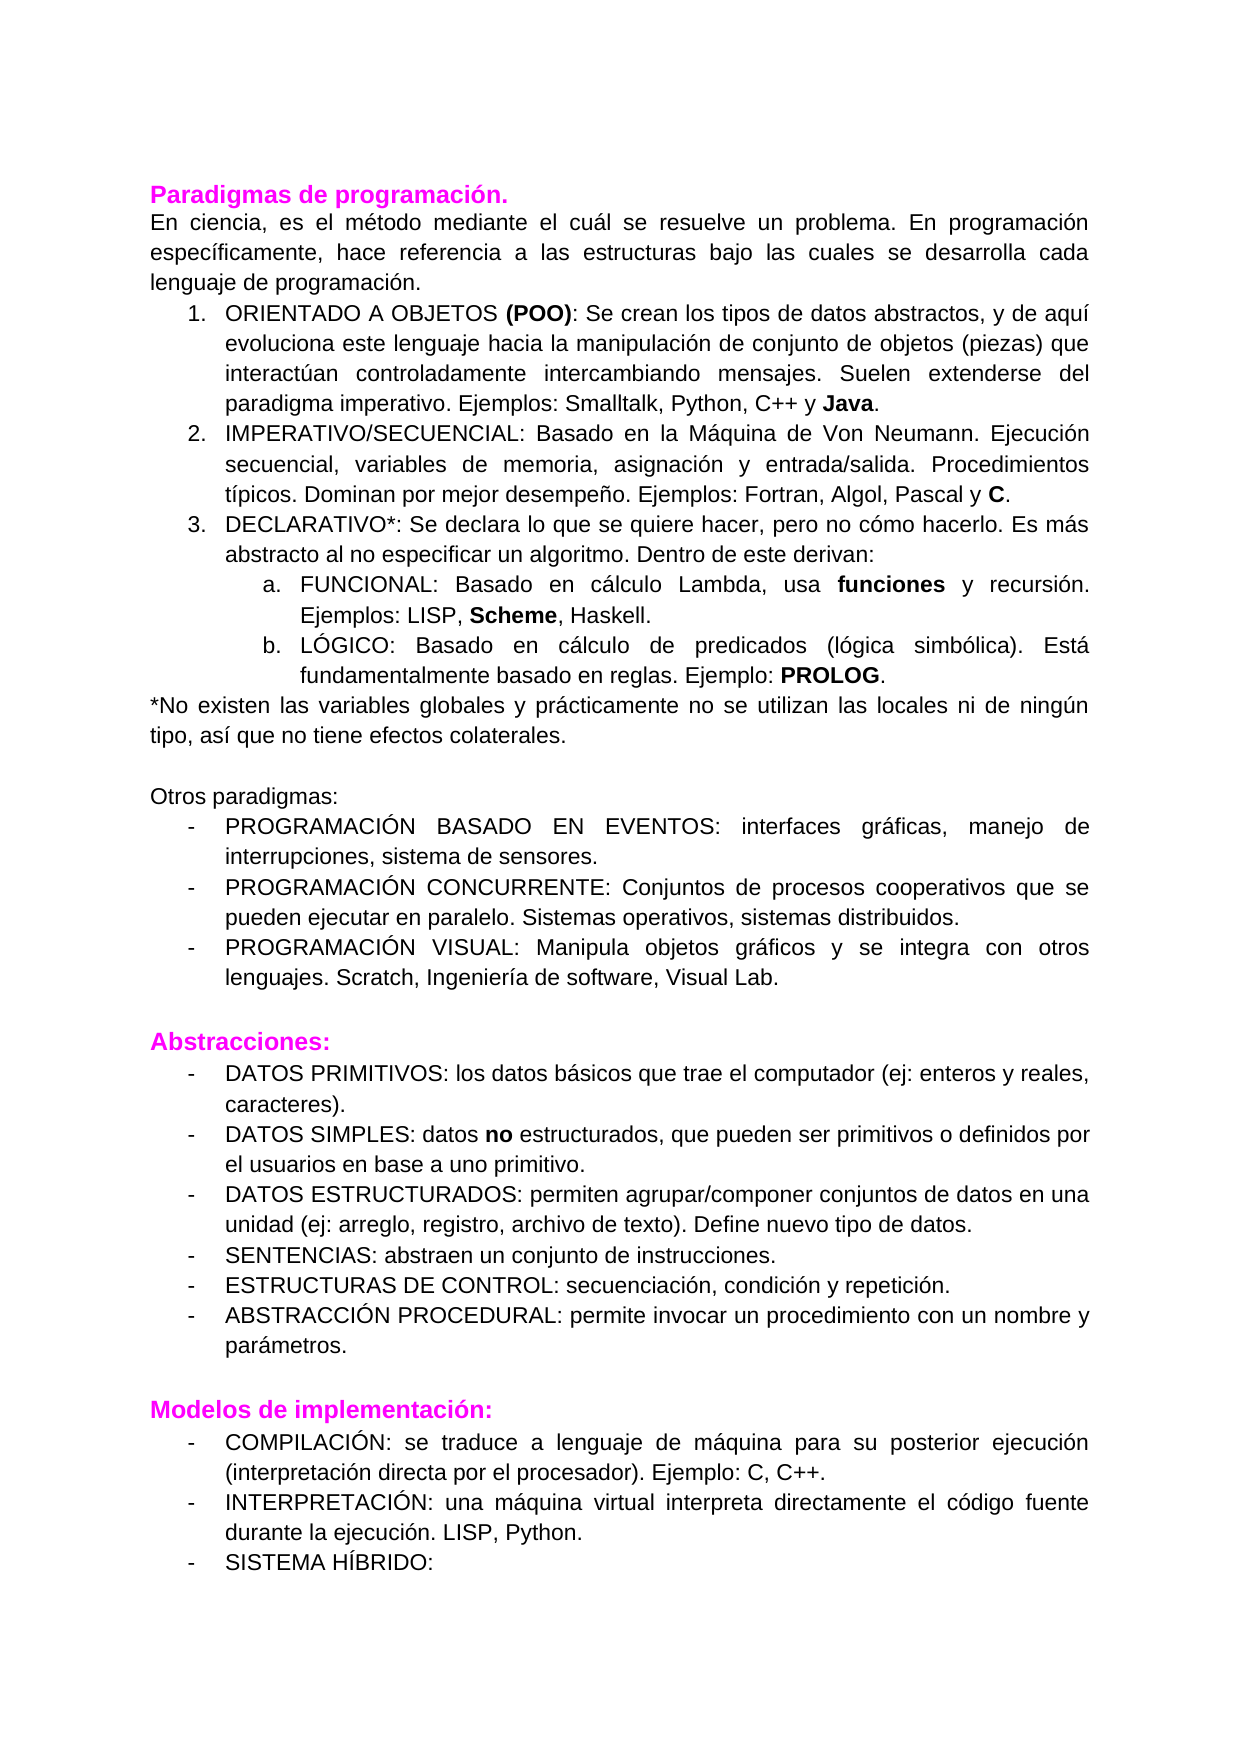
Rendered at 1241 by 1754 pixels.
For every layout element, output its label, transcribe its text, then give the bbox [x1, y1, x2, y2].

text En ciencia, es el método mediante el cuál se resuelve un problema. En programación específicamente, hace referencia a las estructuras bajo las cuales se desarrolla cada lenguaje de programación. [150, 209, 1090, 296]
list LÓGICO: Basado en cálculo de predicados (lógica simbólica). Está fundamentalmente basado en reglas. Ejemplo: PROLOG. [262, 632, 1090, 688]
list ESTRUCTURAS DE CONTROL: secuenciación, condición y repetición. [187, 1272, 1090, 1298]
text Paradigmas de programación. [150, 180, 1090, 209]
list SISTEMA HÍBRIDO: [187, 1549, 1090, 1576]
list ORIENTADO A OBJETOS (POO): Se crean los tipos de datos abstractos, y de aquí evoluciona este lenguaje hacia la manipulación de conjunto de objetos (piezas) que interactúan controladamente intercambiando mensajes. Suelen extenderse del paradigma imperativo. Ejemplos: Smalltalk, Python, C++ y Java. [187, 299, 1090, 417]
text Otros paradigmas: [150, 783, 1090, 809]
list INTERPRETACIÓN: una máquina virtual interpreta directamente el código fuente durante la ejecución. LISP, Python. [187, 1489, 1090, 1546]
text Modelos de implementación: [150, 1396, 1090, 1424]
list PROGRAMACIÓN VISUAL: Manipula objetos gráficos y se integra con otros lenguajes. Scratch, Ingeniería de software, Visual Lab. [187, 934, 1090, 991]
list DECLARATIVO*: Se declara lo que se quiere hacer, pero no cómo hacerlo. Es más abstracto al no especificar un algoritmo. Dentro de este derivan: [187, 511, 1090, 568]
list ABSTRACCIÓN PROCEDURAL: permite invocar un procedimiento con un nombre y parámetros. [187, 1302, 1090, 1359]
list DATOS PRIMITIVOS: los datos básicos que trae el computador (ej: enteros y reales, caracteres). [187, 1060, 1090, 1117]
text Abstracciones: [150, 1027, 1090, 1056]
list DATOS ESTRUCTURADOS: permiten agrupar/componer conjuntos de datos en una unidad (ej: arreglo, registro, archivo de texto). Define nuevo tipo de datos. [187, 1181, 1090, 1238]
list DATOS SIMPLES: datos no estructurados, que pueden ser primitivos o definidos por el usuarios en base a uno primitivo. [187, 1121, 1090, 1177]
text *No existen las variables globales y prácticamente no se utilizan las locales ni de ningún tipo, así que no tiene efectos colaterales. [150, 692, 1090, 749]
list PROGRAMACIÓN CONCURRENTE: Conjuntos de procesos cooperativos que se pueden ejecutar en paralelo. Sistemas operativos, sistemas distribuidos. [187, 873, 1090, 930]
list FUNCIONAL: Basado en cálculo Lambda, usa funciones y recursión. Ejemplos: LISP, Scheme, Haskell. [262, 571, 1090, 628]
list COMPILACIÓN: se traduce a lenguaje de máquina para su posterior ejecución (interpretación directa por el procesador). Ejemplo: C, C++. [187, 1428, 1090, 1485]
list IMPERATIVO/SECUENCIAL: Basado en la Máquina de Von Neumann. Ejecución secuencial, variables de memoria, asignación y entrada/salida. Procedimientos típicos. Dominan por mejor desempeño. Ejemplos: Fortran, Algol, Pascal y C. [187, 420, 1090, 507]
list SENTENCIAS: abstraen un conjunto de instrucciones. [187, 1242, 1090, 1268]
list PROGRAMACIÓN BASADO EN EVENTOS: interfaces gráficas, manejo de interrupciones, sistema de sensores. [187, 813, 1090, 870]
